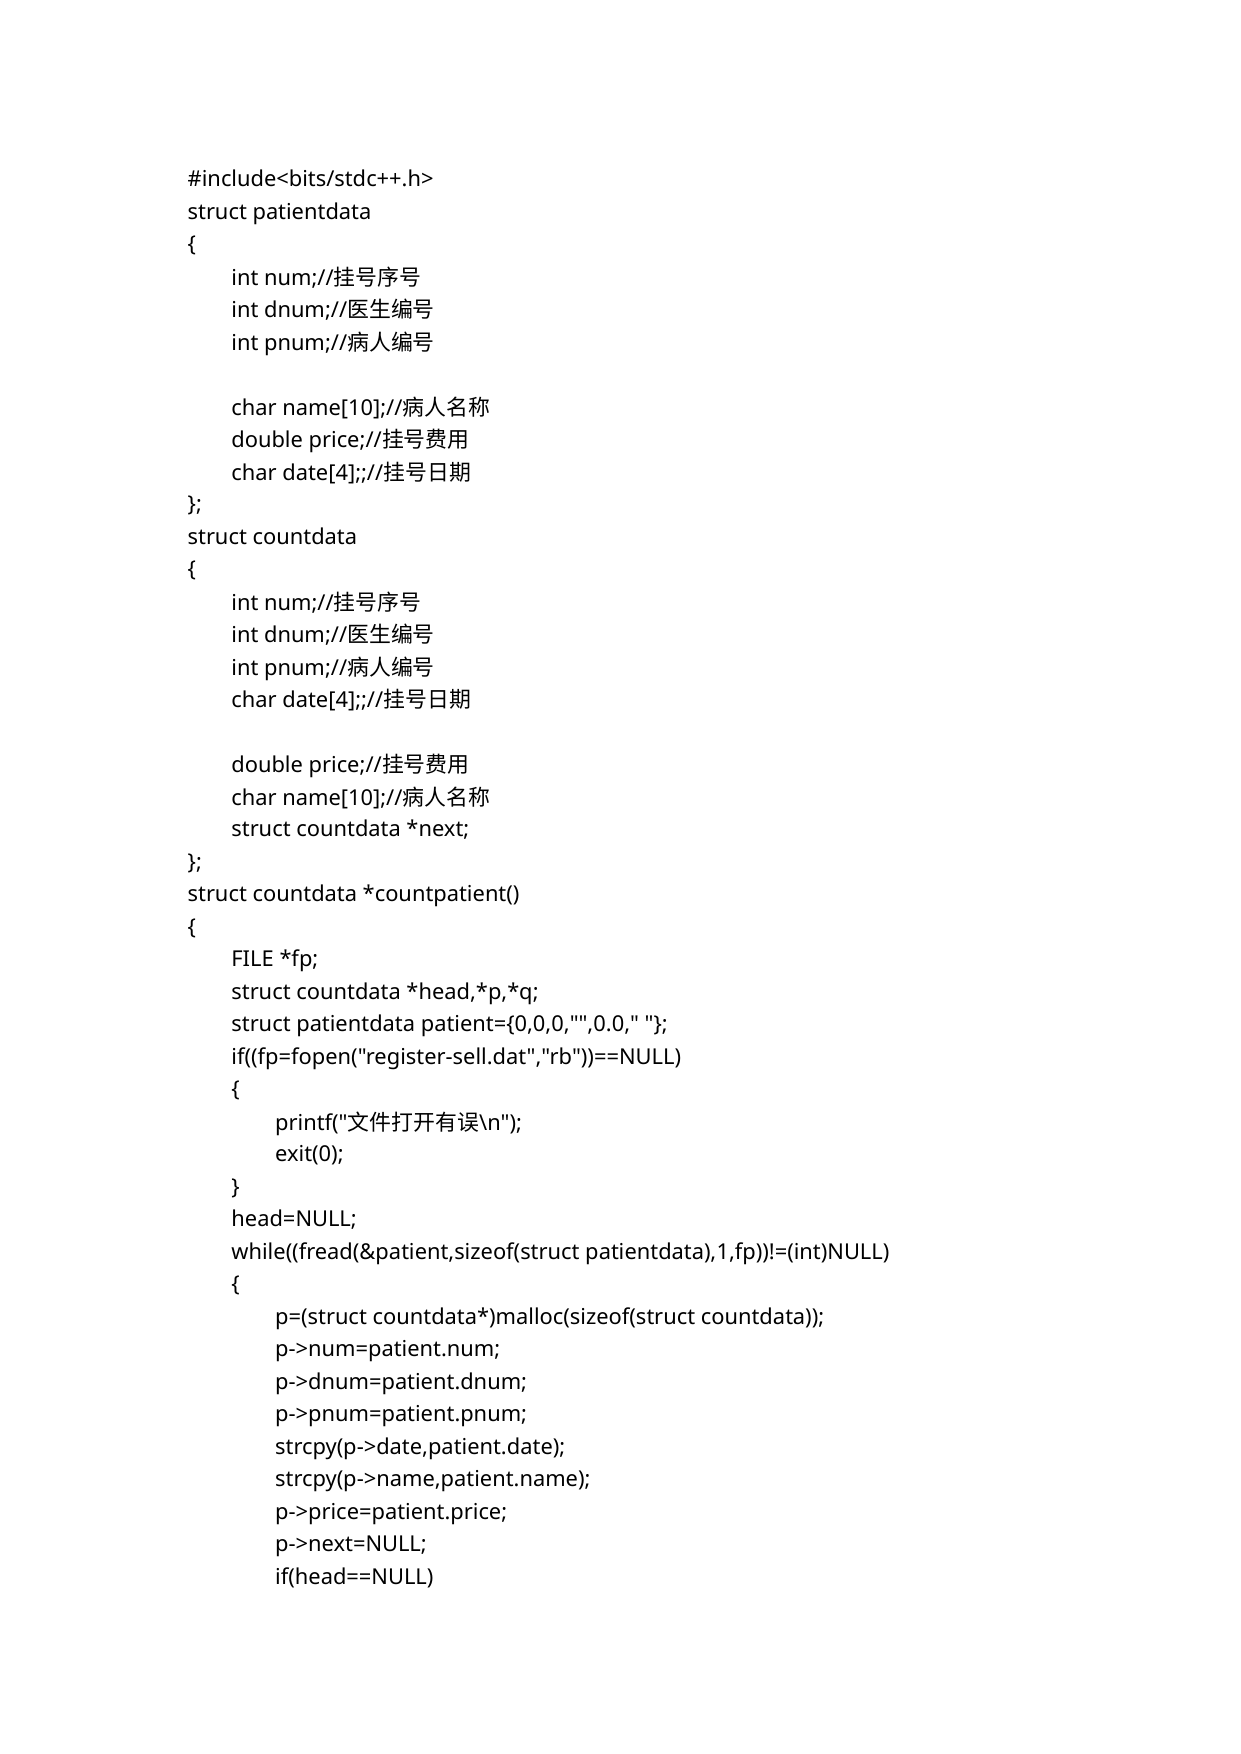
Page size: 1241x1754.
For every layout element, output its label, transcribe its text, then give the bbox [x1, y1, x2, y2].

text p->dnum=patient.dnum; [187, 1364, 1053, 1397]
text FILE *fp; [187, 942, 1053, 974]
text p->num=patient.num; [187, 1332, 1053, 1364]
text while((fread(&patient,sizeof(struct patientdata),1,fp))!=(int)NULL) [187, 1234, 1053, 1267]
text } [187, 1169, 1053, 1202]
text head=NULL; [187, 1202, 1053, 1234]
text strcpy(p->date,patient.date); [187, 1429, 1053, 1462]
text }; [187, 844, 1053, 877]
text { [187, 1267, 1053, 1299]
text exit(0); [187, 1137, 1053, 1169]
text int pnum;//病人编号 [187, 649, 1053, 682]
text double price;//挂号费用 [187, 422, 1053, 454]
text struct countdata [187, 519, 1053, 552]
text p->pnum=patient.pnum; [187, 1397, 1053, 1429]
text int pnum;//病人编号 [187, 324, 1053, 357]
text }; [187, 487, 1053, 519]
text int num;//挂号序号 [187, 259, 1053, 292]
text if((fp=fopen("register-sell.dat","rb"))==NULL) [187, 1039, 1053, 1072]
text char name[10];//病人名称 [187, 779, 1053, 812]
text p->price=patient.price; [187, 1494, 1053, 1527]
text struct patientdata patient={0,0,0,"",0.0," "}; [187, 1007, 1053, 1039]
text { [187, 1072, 1053, 1104]
text p=(struct countdata*)malloc(sizeof(struct countdata)); [187, 1299, 1053, 1332]
text { [187, 909, 1053, 942]
text { [187, 227, 1053, 259]
text char name[10];//病人名称 [187, 389, 1053, 422]
text int num;//挂号序号 [187, 584, 1053, 617]
text { [187, 552, 1053, 584]
text printf("文件打开有误\n"); [187, 1104, 1053, 1137]
text char date[4];;//挂号日期 [187, 454, 1053, 487]
text char date[4];;//挂号日期 [187, 682, 1053, 714]
text struct countdata *countpatient() [187, 877, 1053, 909]
text struct countdata *head,*p,*q; [187, 974, 1053, 1007]
text double price;//挂号费用 [187, 747, 1053, 779]
text if(head==NULL) [187, 1559, 1053, 1592]
text struct countdata *next; [187, 812, 1053, 844]
text int dnum;//医生编号 [187, 292, 1053, 324]
text struct patientdata [187, 194, 1053, 227]
text int dnum;//医生编号 [187, 617, 1053, 649]
text strcpy(p->name,patient.name); [187, 1462, 1053, 1494]
text #include<bits/stdc++.h> [187, 162, 1053, 194]
text p->next=NULL; [187, 1527, 1053, 1559]
